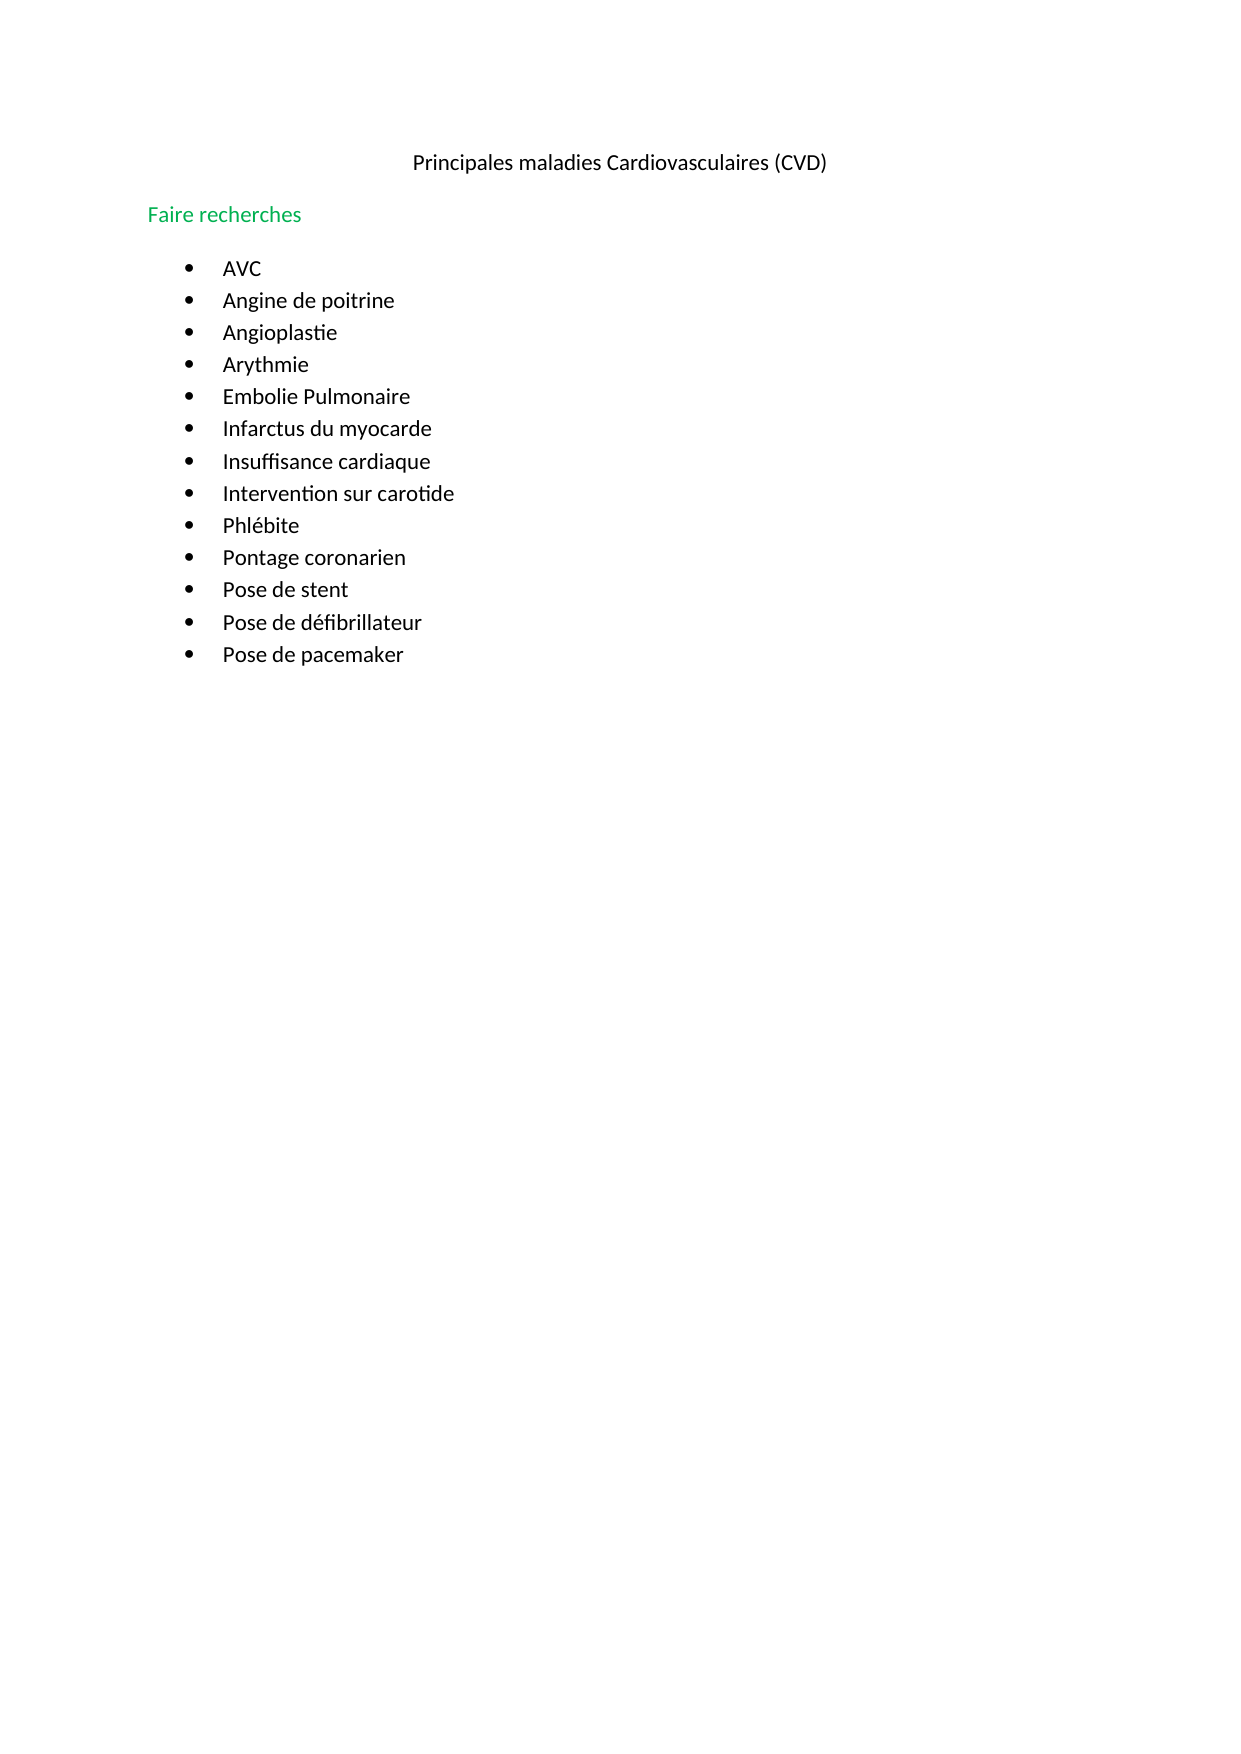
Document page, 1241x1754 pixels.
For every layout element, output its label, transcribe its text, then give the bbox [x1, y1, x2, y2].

list Pose de pacemaker [185, 640, 1093, 668]
list Phlébite [185, 511, 1093, 539]
list Embolie Pulmonaire [185, 382, 1093, 410]
list Angine de poitrine [185, 286, 1093, 314]
list Intervention sur carotide [185, 479, 1093, 507]
list AVC [185, 254, 1093, 282]
list Insuffisance cardiaque [185, 447, 1093, 475]
list Pontage coronarien [185, 543, 1093, 571]
list Pose de stent [185, 576, 1093, 603]
list Arythmie [185, 350, 1093, 378]
text Principales maladies Cardiovasculaires (CVD) [148, 148, 1093, 176]
list Infarctus du myocarde [185, 414, 1093, 443]
list Pose de défibrillateur [185, 608, 1093, 636]
list Angioplastie [185, 318, 1093, 346]
text Faire recherches [148, 201, 1093, 229]
